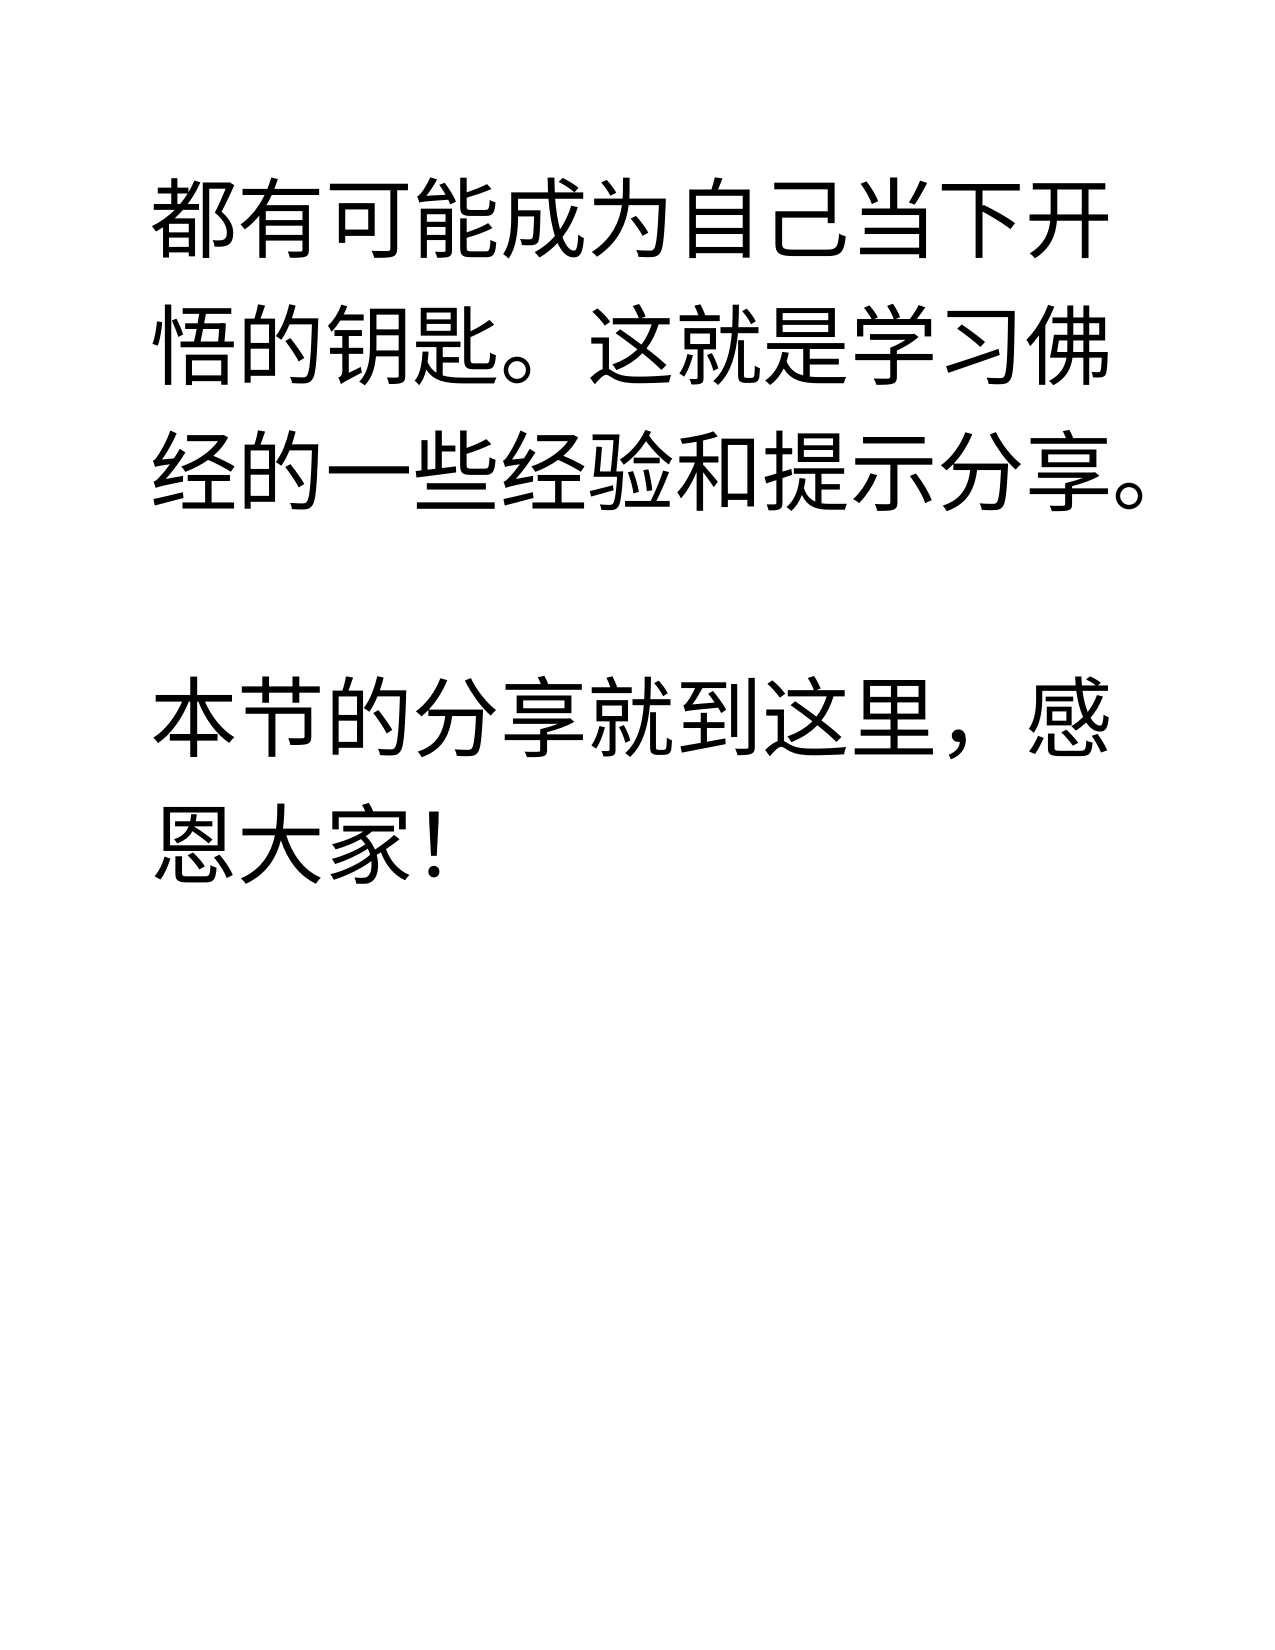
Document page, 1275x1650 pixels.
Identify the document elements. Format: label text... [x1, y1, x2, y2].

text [150, 150, 1125, 530]
text 本节的分享就到这里，感恩大家！ [150, 649, 1125, 902]
